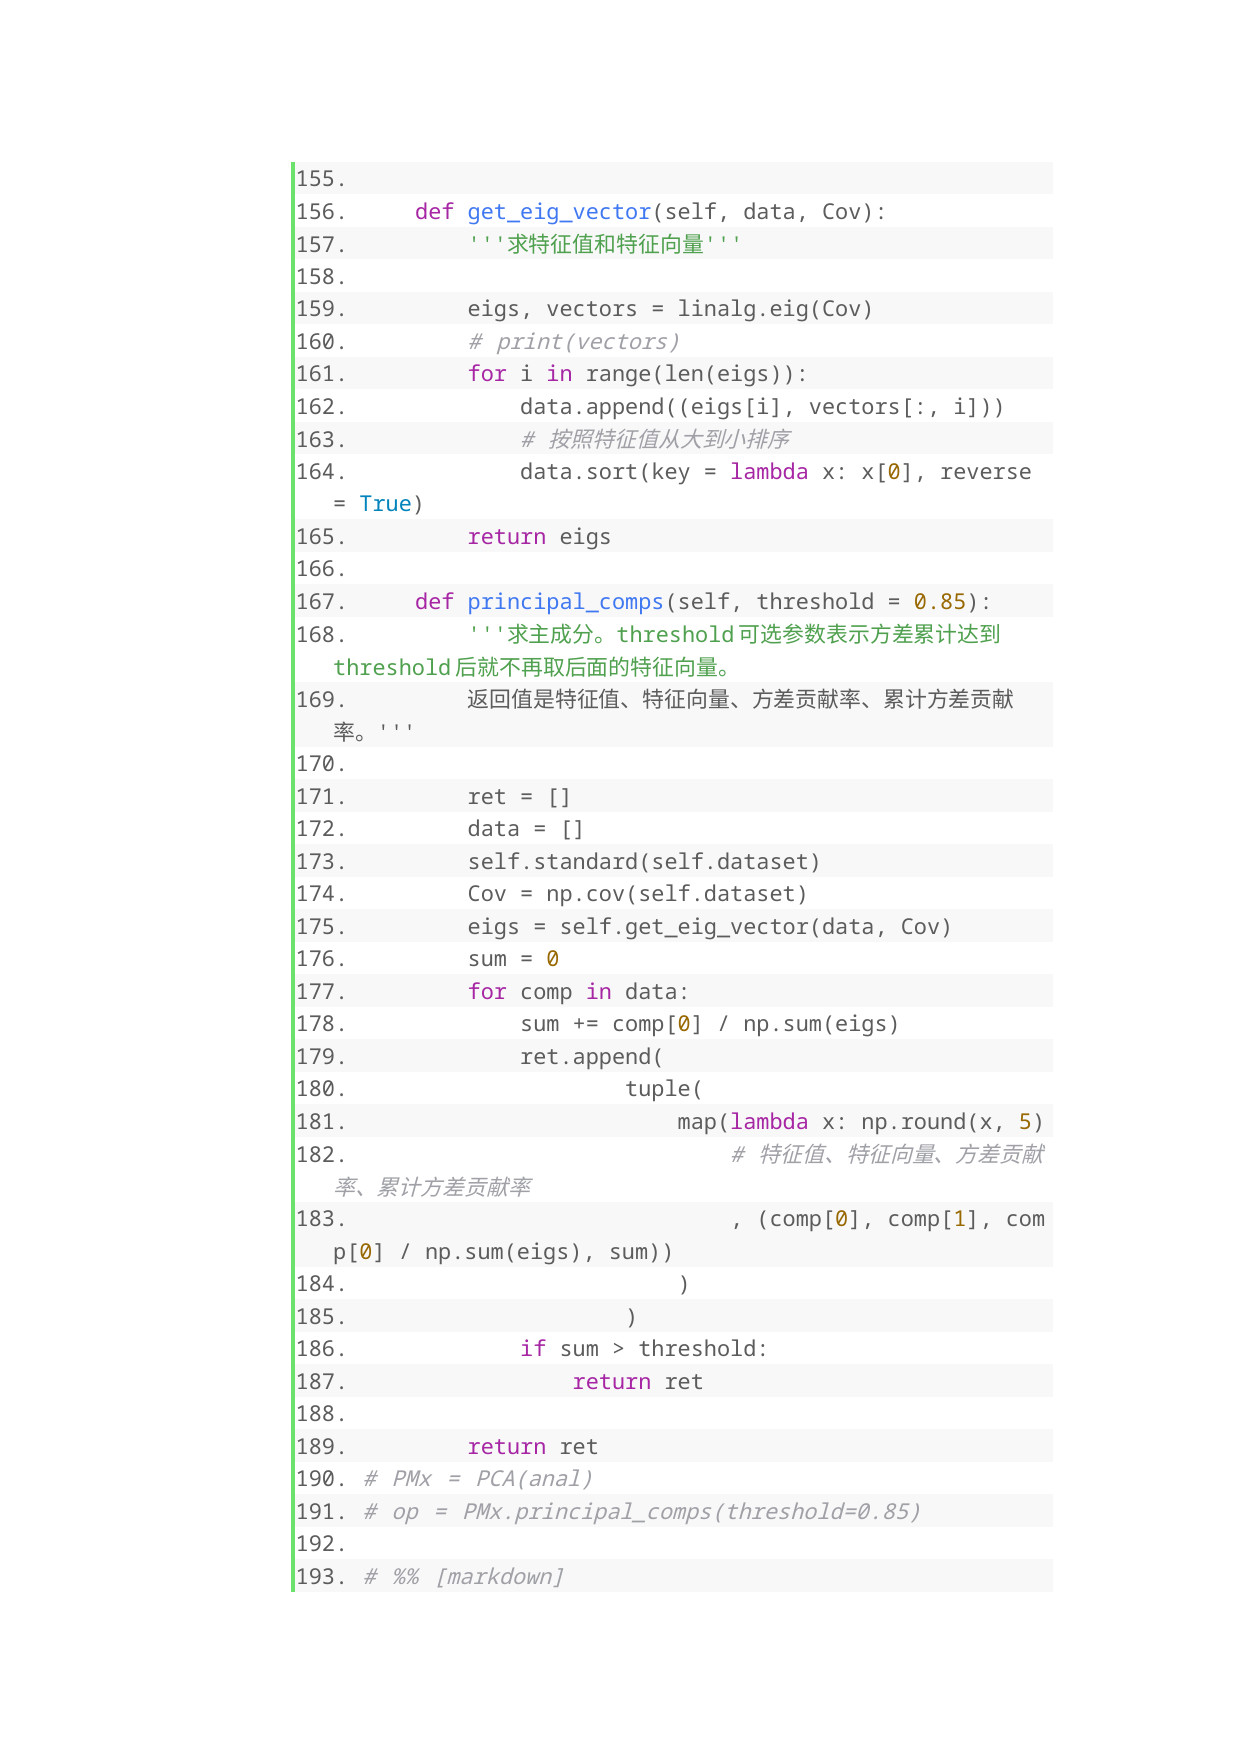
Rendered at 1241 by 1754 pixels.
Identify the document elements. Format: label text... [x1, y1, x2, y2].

list def principal_comps(self, threshold = 0.85): [295, 584, 1053, 617]
list Cov = np.cov(self.dataset) [295, 877, 1053, 909]
list for i in range(len(eigs)): [295, 357, 1053, 389]
list eigs, vectors = linalg.eig(Cov) [295, 292, 1053, 324]
list data = [] [295, 812, 1053, 844]
list return eigs [295, 519, 1053, 552]
list map(lambda x: np.round(x, 5) [295, 1104, 1053, 1137]
list sum = 0 [295, 942, 1053, 974]
list '''求主成分。threshold可选参数表示方差累计达到threshold后就不再取后面的特征向量。 [295, 617, 1053, 682]
list self.standard(self.dataset) [295, 844, 1053, 877]
list '''求特征值和特征向量''' [295, 227, 1053, 259]
list return ret [295, 1364, 1053, 1397]
list # 特征值、特征向量、方差贡献率、累计方差贡献率 [295, 1137, 1053, 1202]
list data.append((eigs[i], vectors[:, i])) [295, 389, 1053, 422]
list , (comp[0], comp[1], comp[0] / np.sum(eigs), sum)) [295, 1202, 1053, 1267]
list # 按照特征值从大到小排序 [295, 422, 1053, 454]
list for comp in data: [295, 974, 1053, 1007]
list 返回值是特征值、特征向量、方差贡献率、累计方差贡献率。''' [295, 682, 1053, 747]
list # %% [markdown] [295, 1559, 1053, 1592]
list sum += comp[0] / np.sum(eigs) [295, 1007, 1053, 1039]
list tuple( [295, 1072, 1053, 1104]
list def get_eig_vector(self, data, Cov): [295, 194, 1053, 227]
list ret = [] [295, 779, 1053, 812]
list return ret [295, 1429, 1053, 1462]
list # print(vectors) [295, 324, 1053, 357]
list if sum > threshold: [295, 1332, 1053, 1364]
list data.sort(key = lambda x: x[0], reverse = True) [295, 454, 1053, 519]
list ret.append( [295, 1039, 1053, 1072]
list ) [295, 1299, 1053, 1332]
list # PMx = PCA(anal) [295, 1462, 1053, 1494]
list eigs = self.get_eig_vector(data, Cov) [295, 909, 1053, 942]
list ) [295, 1267, 1053, 1299]
list # op = PMx.principal_comps(threshold=0.85) [295, 1494, 1053, 1527]
